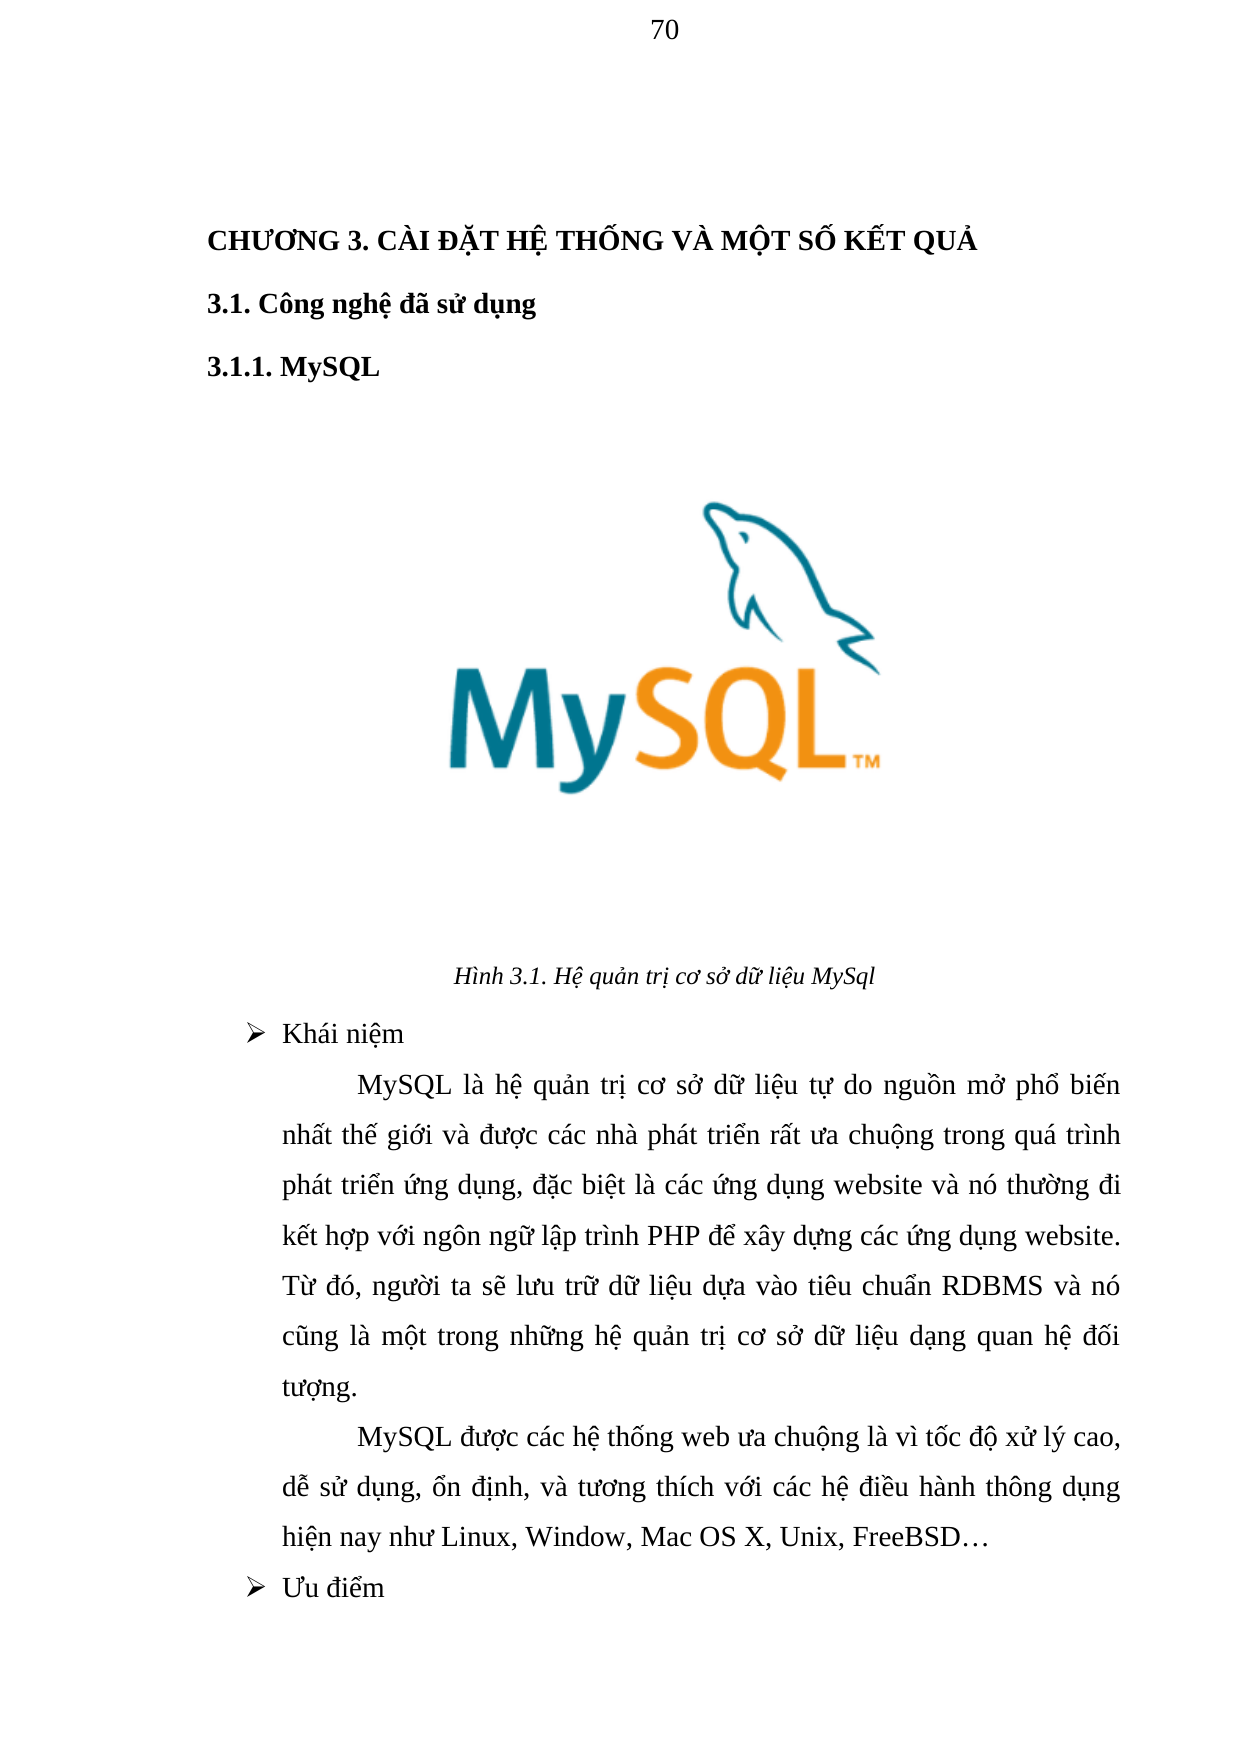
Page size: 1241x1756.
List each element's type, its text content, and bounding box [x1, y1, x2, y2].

subtitle 3.1.1. MySQL [207, 349, 1122, 382]
list Ưu điểm [244, 1570, 1122, 1603]
text Hình 3.1. Hệ quản trị cơ sở dữ liệu MySql [207, 961, 1122, 989]
subtitle CHƯƠNG 3. CÀI ĐẶT HỆ THỐNG VÀ MỘT SỐ KẾT QUẢ [207, 223, 1122, 257]
list MySQL được các hệ thống web ưa chuộng là vì tốc độ xử lý cao, dễ sử dụng, ổn định, và tương thích với các hệ điều hành thông dụng hiện nay như Linux, Window, Mac OS X, Unix, FreeBSD… [282, 1419, 1122, 1553]
list Khái niệm [244, 1016, 1122, 1050]
subtitle 3.1. Công nghệ đã sử dụng [207, 286, 1122, 319]
picture [404, 411, 925, 932]
list MySQL là hệ quản trị cơ sở dữ liệu tự do nguồn mở phổ biến nhất thế giới và được các nhà phát triển rất ưa chuộng trong quá trình phát triển ứng dụng, đặc biệt là các ứng dụng website và nó thường đi kết hợp với ngôn ngữ lập trình PHP để xây dựng các ứng dụng website. Từ đó, người ta sẽ lưu trữ dữ liệu dựa vào tiêu chuẩn RDBMS và nó cũng là một trong những hệ quản trị cơ sở dữ liệu dạng quan hệ đối tượng. [282, 1067, 1122, 1402]
